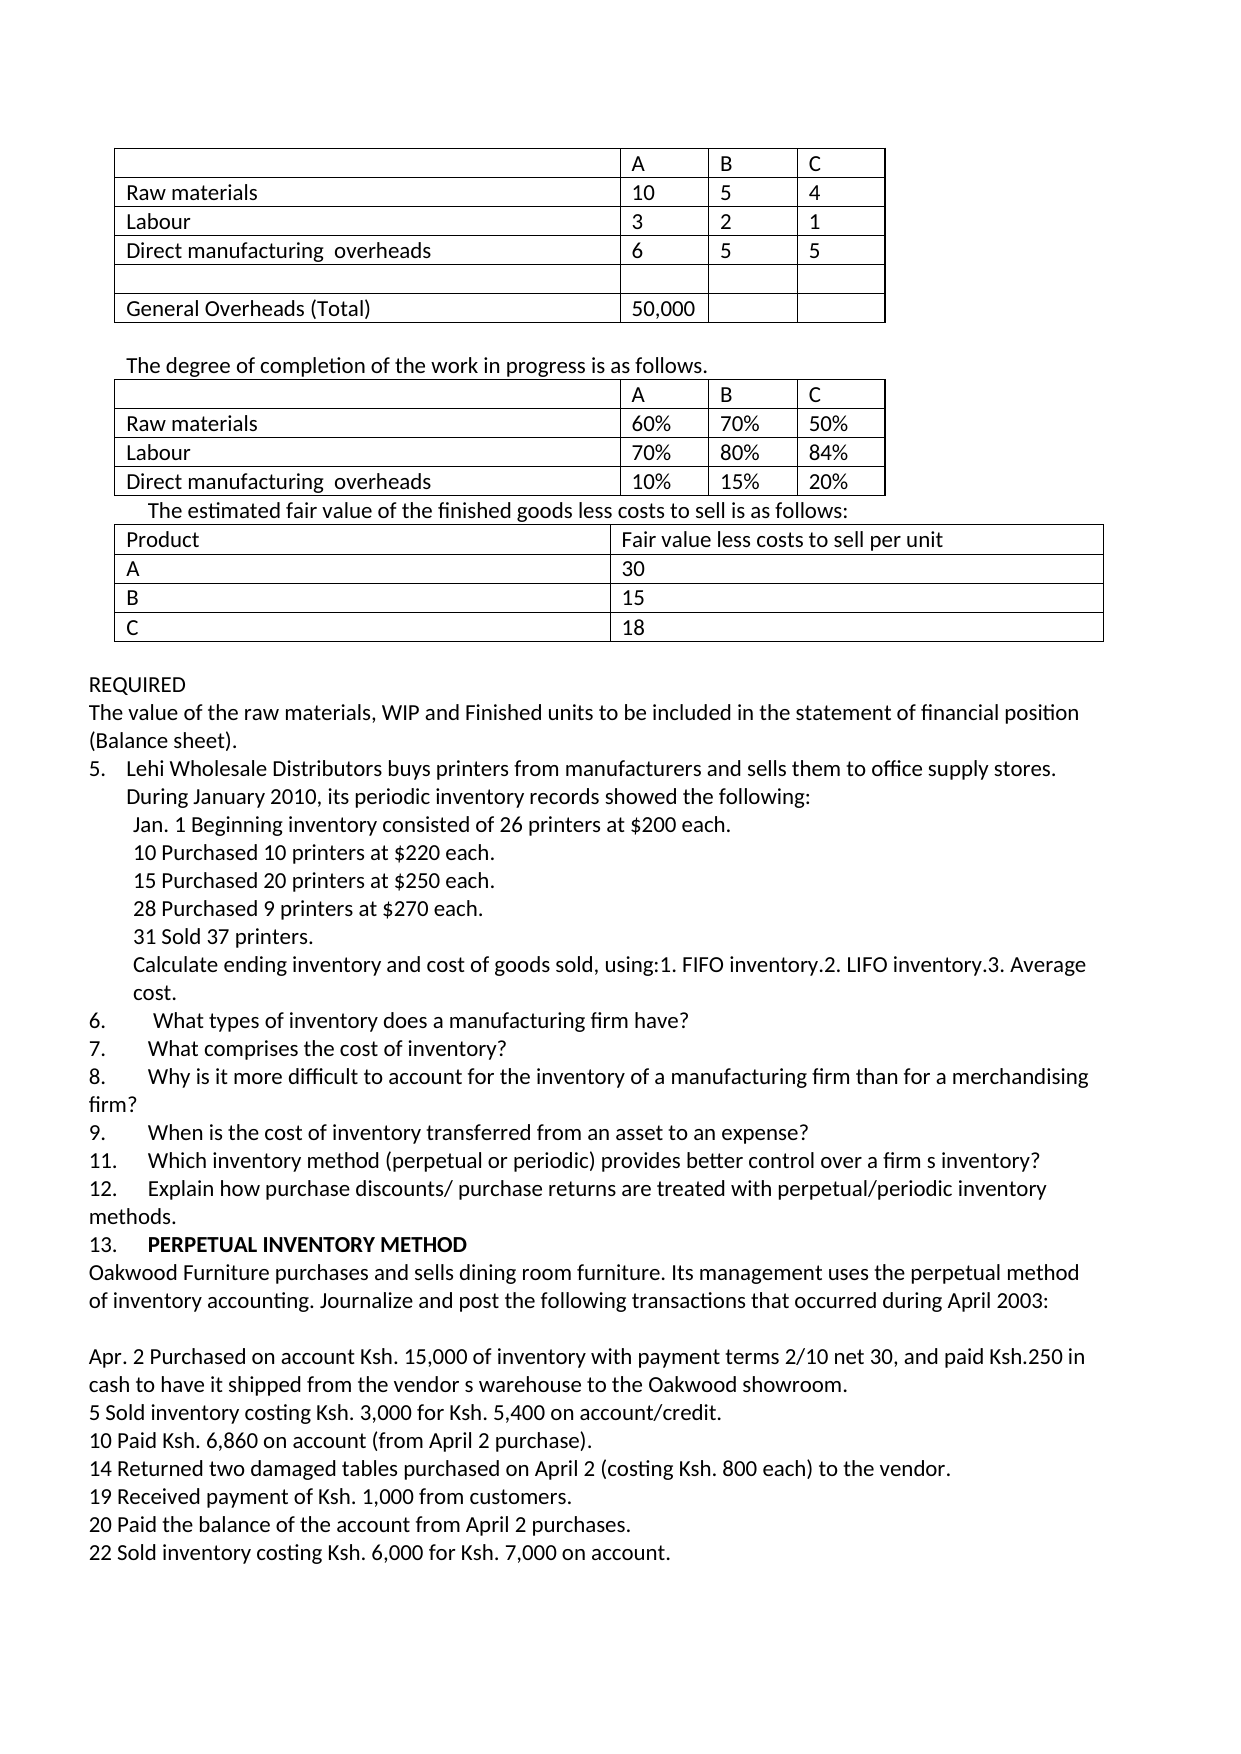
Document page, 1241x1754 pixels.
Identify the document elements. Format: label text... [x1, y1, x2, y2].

table_cell [709, 294, 797, 322]
text 7. What comprises the cost of inventory? [88, 1034, 1093, 1062]
text 20 Paid the balance of the account from April 2 purchases. [88, 1510, 1093, 1538]
text 13. PERPETUAL INVENTORY METHOD [88, 1230, 1093, 1258]
table_cell 80% [709, 438, 797, 466]
text Jan. 1 Beginning inventory consisted of 26 printers at $200 each. [133, 810, 1093, 838]
table_cell [798, 294, 884, 322]
table_header C [798, 149, 884, 177]
table_cell A [115, 555, 610, 582]
text 10 Purchased 10 printers at $220 each. [133, 838, 1093, 866]
table_header A [621, 380, 708, 408]
text 5 Sold inventory costing Ksh. 3,000 for Ksh. 5,400 on account/credit. [88, 1398, 1093, 1426]
table_cell 15 [611, 584, 1103, 612]
text 12. Explain how purchase discounts/ purchase returns are treated with perpetual/periodic inventory methods. [88, 1174, 1093, 1230]
table_cell 30 [611, 555, 1103, 582]
text 6. What types of inventory does a manufacturing firm have? [88, 1006, 1093, 1034]
table_header C [798, 380, 884, 408]
text 9. When is the cost of inventory transferred from an asset to an expense? [88, 1118, 1093, 1146]
table_header [115, 380, 620, 408]
table_cell 3 [621, 207, 708, 235]
list Lehi Wholesale Distributors buys printers from manufacturers and sells them to office supply stores. During January 2010, its periodic inventory records showed the following: [88, 754, 1093, 810]
table_cell [798, 265, 884, 293]
table_cell 4 [798, 178, 884, 206]
table_header [115, 149, 620, 177]
text Oakwood Furniture purchases and sells dining room furniture. Its management uses the perpetual method of inventory accounting. Journalize and post the following transactions that occurred during April 2003: [88, 1258, 1093, 1314]
list The value of the raw materials, WIP and Finished units to be included in the statement of financial position (Balance sheet). [88, 698, 1093, 754]
table_cell 10 [621, 178, 708, 206]
table_cell Labour [115, 438, 620, 466]
table_cell 10% [621, 467, 708, 495]
list The degree of completion of the work in progress is as follows. [126, 351, 1093, 379]
list REQUIRED [88, 670, 1093, 698]
table_cell 15% [709, 467, 797, 495]
table_cell 1 [798, 207, 884, 235]
table_cell [115, 265, 620, 293]
table_cell 6 [621, 236, 708, 264]
table_cell Direct manufacturing overheads [115, 467, 620, 495]
table_cell 50,000 [621, 294, 708, 322]
table_cell General Overheads (Total) [115, 294, 620, 322]
text 22 Sold inventory costing Ksh. 6,000 for Ksh. 7,000 on account. [88, 1538, 1093, 1566]
table_cell [621, 265, 708, 293]
table_header B [709, 149, 797, 177]
table_cell C [115, 613, 610, 641]
table_cell Raw materials [115, 178, 620, 206]
table_cell 70% [621, 438, 708, 466]
table_cell Direct manufacturing overheads [115, 236, 620, 264]
text 19 Received payment of Ksh. 1,000 from customers. [88, 1482, 1093, 1510]
table_cell Raw materials [115, 409, 620, 437]
text 15 Purchased 20 printers at $250 each. [133, 866, 1093, 894]
table_cell [709, 265, 797, 293]
table_cell 18 [611, 613, 1103, 641]
text 28 Purchased 9 printers at $270 each. [133, 894, 1093, 922]
table_cell 5 [709, 236, 797, 264]
table_header B [709, 380, 797, 408]
table_cell 84% [798, 438, 884, 466]
text 14 Returned two damaged tables purchased on April 2 (costing Ksh. 800 each) to the vendor. [88, 1454, 1093, 1482]
table_cell 60% [621, 409, 708, 437]
table_cell 70% [709, 409, 797, 437]
table_header Product [115, 525, 610, 553]
text 11. Which inventory method (perpetual or periodic) provides better control over a firm s inventory? [88, 1146, 1093, 1174]
table_cell 50% [798, 409, 884, 437]
text Apr. 2 Purchased on account Ksh. 15,000 of inventory with payment terms 2/10 net 30, and paid Ksh.250 in cash to have it shipped from the vendor s warehouse to the Oakwood showroom. [88, 1342, 1093, 1398]
table_cell 5 [798, 236, 884, 264]
table_cell 2 [709, 207, 797, 235]
table_cell Labour [115, 207, 620, 235]
text 31 Sold 37 printers. [133, 922, 1093, 950]
text 8. Why is it more difficult to account for the inventory of a manufacturing firm than for a merchandising firm? [88, 1062, 1093, 1118]
text 10 Paid Ksh. 6,860 on account (from April 2 purchase). [88, 1426, 1093, 1454]
table_cell B [115, 584, 610, 612]
table_header A [621, 149, 708, 177]
table_cell 5 [709, 178, 797, 206]
text The estimated fair value of the finished goods less costs to sell is as follows: [148, 496, 1093, 524]
table_header Fair value less costs to sell per unit [611, 525, 1103, 553]
table_cell 20% [798, 467, 884, 495]
text Calculate ending inventory and cost of goods sold, using:1. FIFO inventory.2. LIFO inventory.3. Average cost. [133, 950, 1093, 1006]
